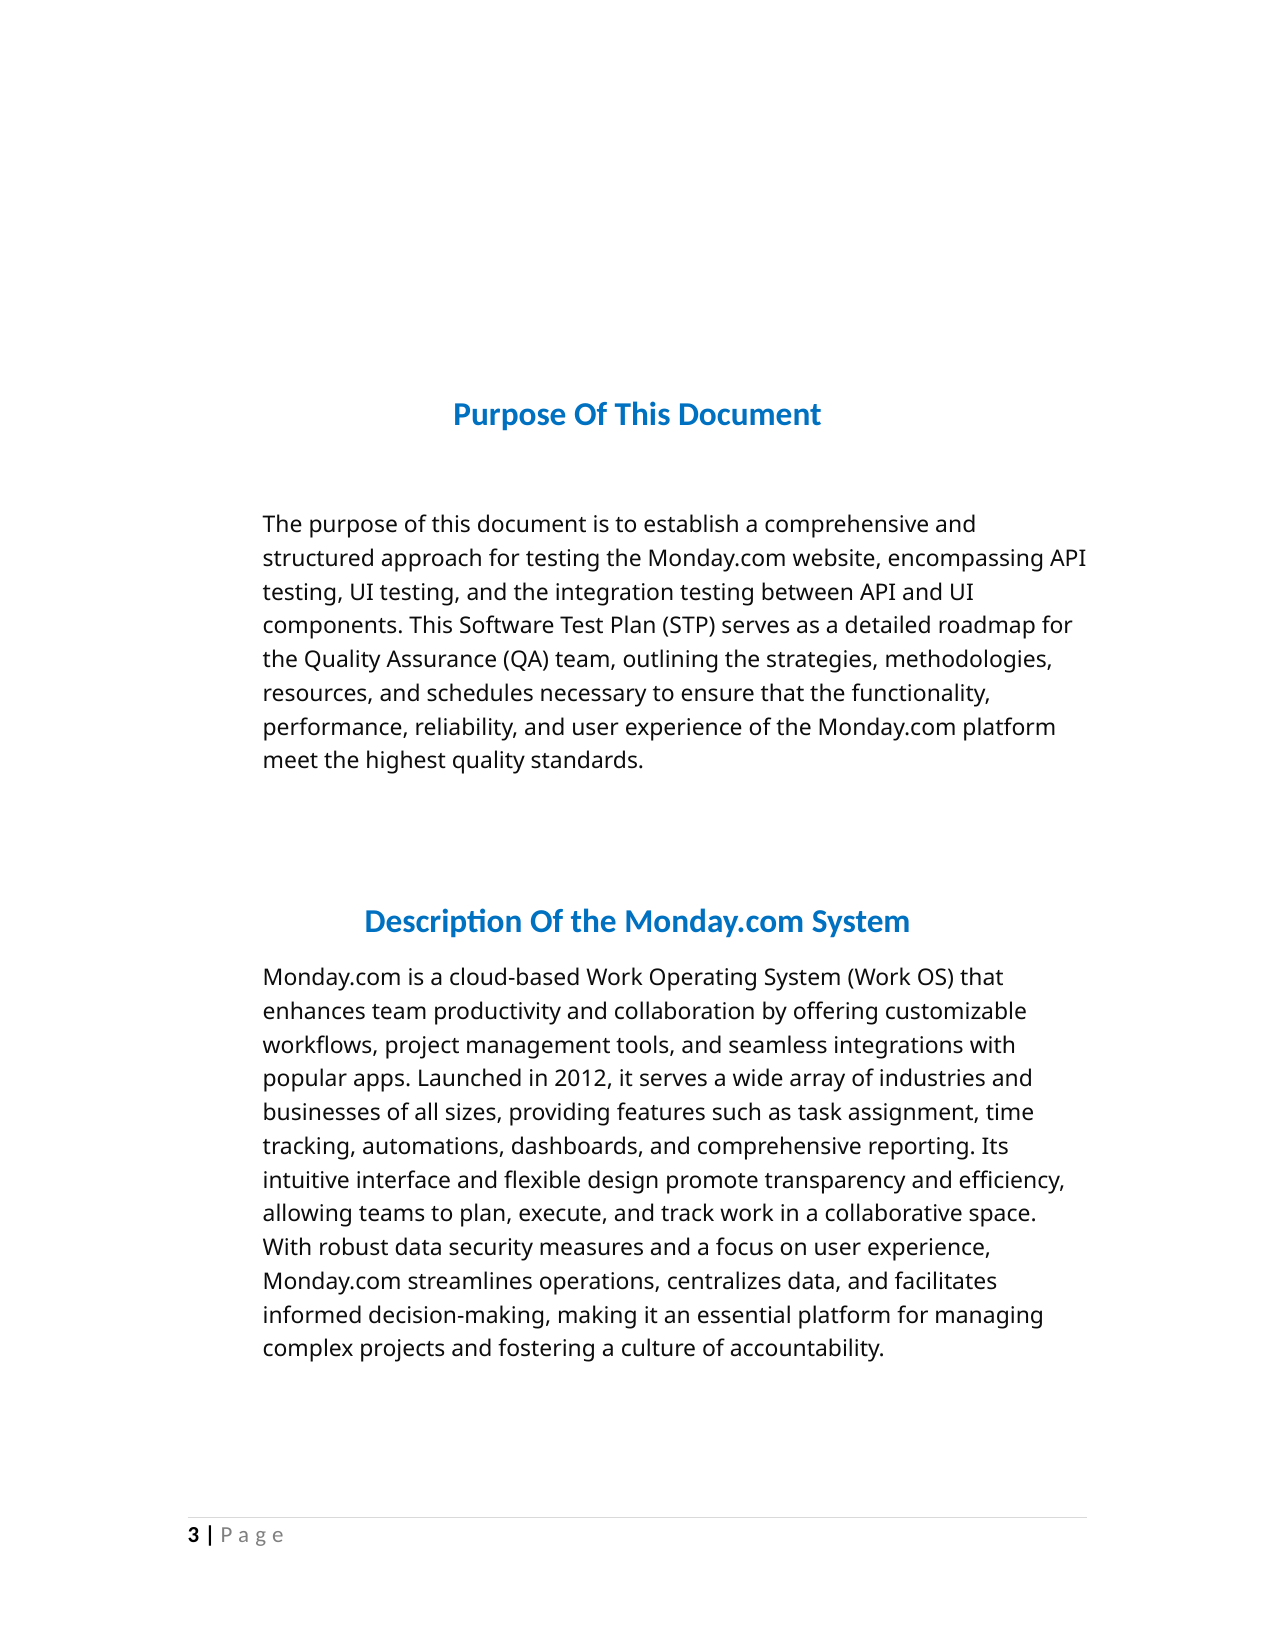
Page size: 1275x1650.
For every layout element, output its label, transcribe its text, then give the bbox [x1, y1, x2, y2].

text The purpose of this document is to establish a comprehensive and structured approach for testing the Monday.com website, encompassing API testing, UI testing, and the integration testing between API and UI components. This Software Test Plan (STP) serves as a detailed roadmap for the Quality Assurance (QA) team, outlining the strategies, methodologies, resources, and schedules necessary to ensure that the functionality, performance, reliability, and user experience of the Monday.com platform meet the highest quality standards. [262, 508, 1087, 776]
text Description Of the Monday.com System [187, 900, 1087, 941]
text Monday.com is a cloud-based Work Operating System (Work OS) that enhances team productivity and collaboration by offering customizable workflows, project management tools, and seamless integrations with popular apps. Launched in 2012, it serves a wide array of industries and businesses of all sizes, providing features such as task assignment, time tracking, automations, dashboards, and comprehensive reporting. Its intuitive interface and flexible design promote transparency and efficiency, allowing teams to plan, execute, and track work in a collaborative space. With robust data security measures and a focus on user experience, Monday.com streamlines operations, centralizes data, and facilitates informed decision-making, making it an essential platform for managing complex projects and fostering a culture of accountability. [262, 961, 1087, 1363]
text Purpose Of This Document [187, 392, 1087, 433]
